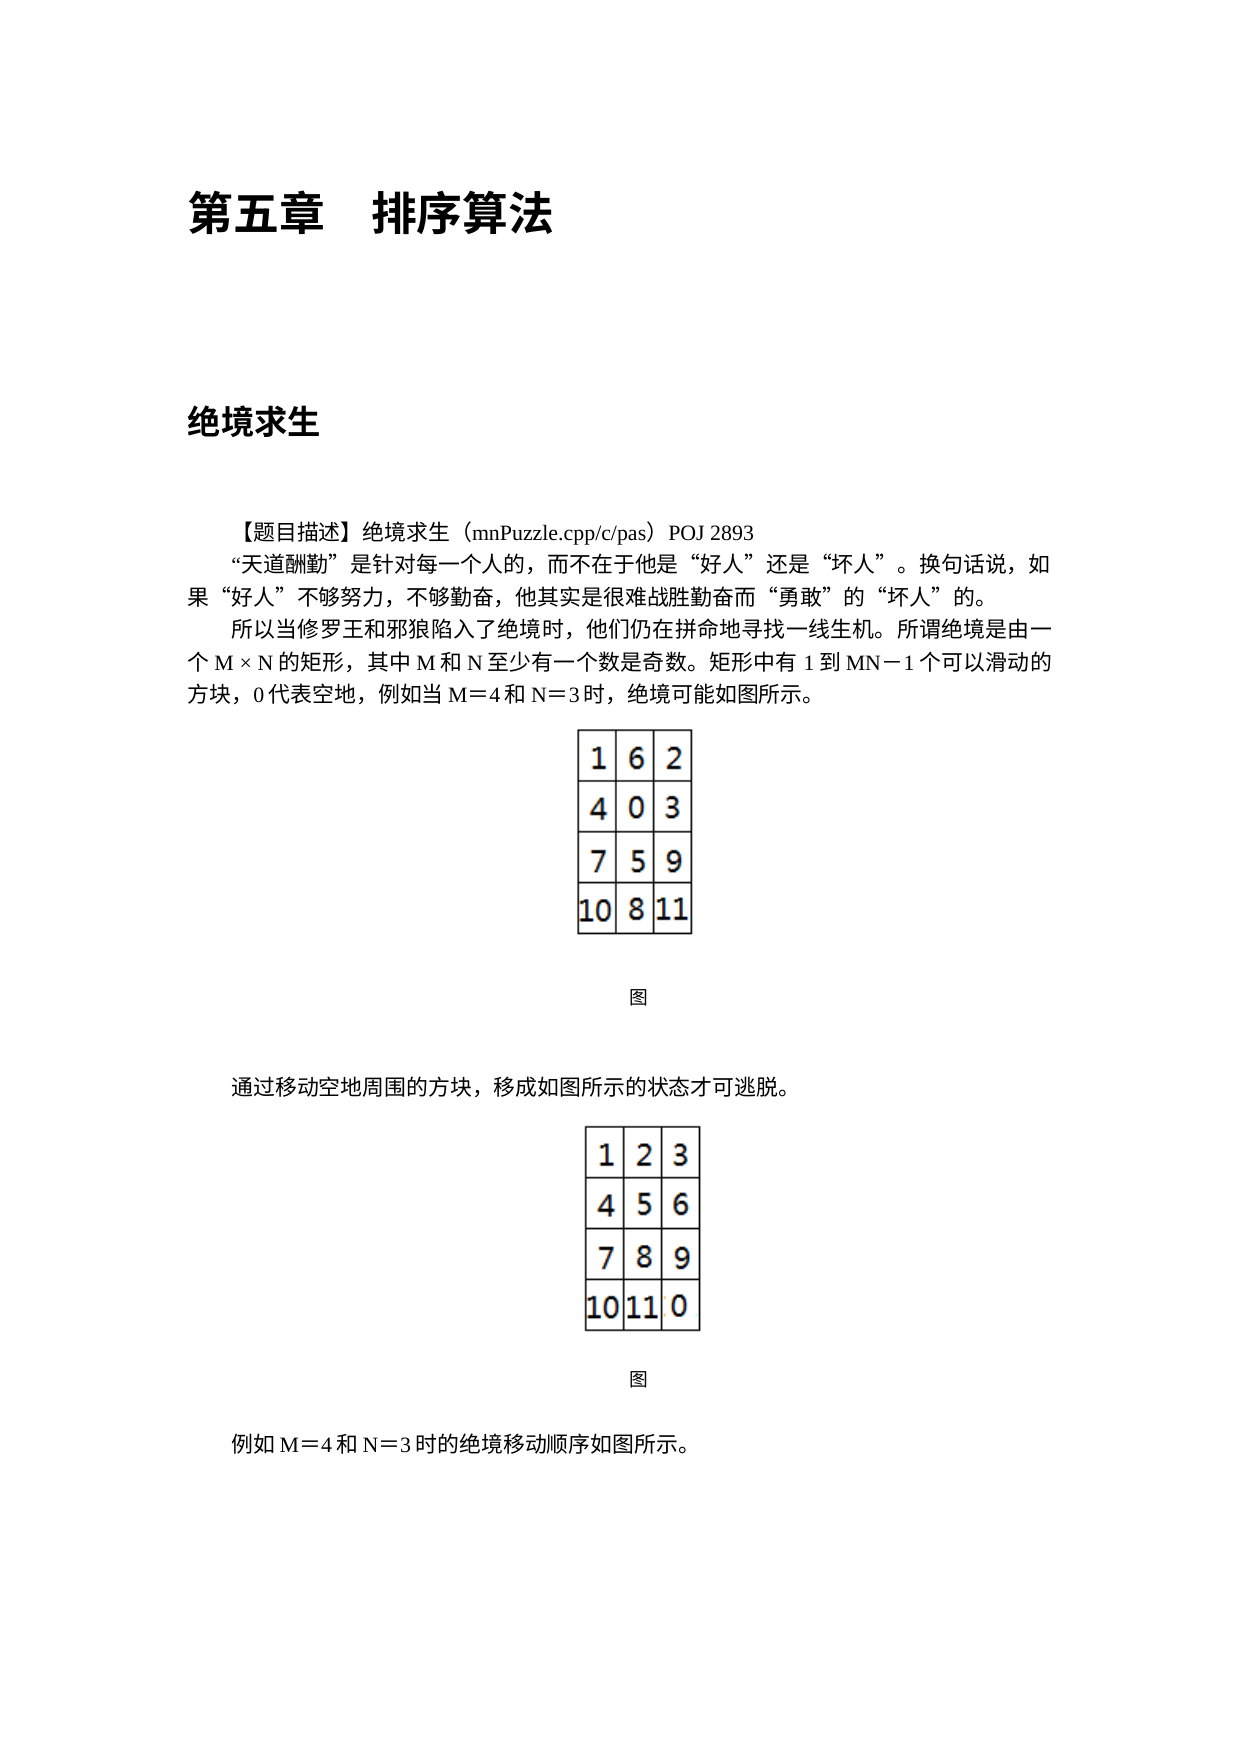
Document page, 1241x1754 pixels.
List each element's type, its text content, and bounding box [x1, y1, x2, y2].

text 所以当修罗王和邪狼陷入了绝境时，他们仍在拼命地寻找一线生机。所谓绝境是由一个M × N的矩形，其中M和N至少有一个数是奇数。矩形中有1到MN－1个可以滑动的方块，0代表空地，例如当M＝4和N＝3时，绝境可能如图所示。 [187, 612, 1053, 709]
picture [562, 709, 716, 952]
text 通过移动空地周围的方块，移成如图所示的状态才可逃脱。 [187, 1069, 1053, 1102]
text 【题目描述】绝境求生（mnPuzzle.cpp/c/pas）POJ 2893 [187, 514, 1053, 547]
subtitle 绝境求生 [187, 387, 1053, 452]
text 图 [187, 1362, 1053, 1394]
subtitle 第五章 排序算法 [187, 162, 1053, 259]
text “天道酬勤”是针对每一个人的，而不在于他是“好人”还是“坏人”。换句话说，如果“好人”不够努力，不够勤奋，他其实是很难战胜勤奋而“勇敢”的“坏人”的。 [187, 547, 1053, 612]
text 图 [187, 980, 1053, 1013]
picture [560, 1102, 718, 1344]
text 例如M＝4和N＝3时的绝境移动顺序如图所示。 [187, 1427, 1053, 1459]
